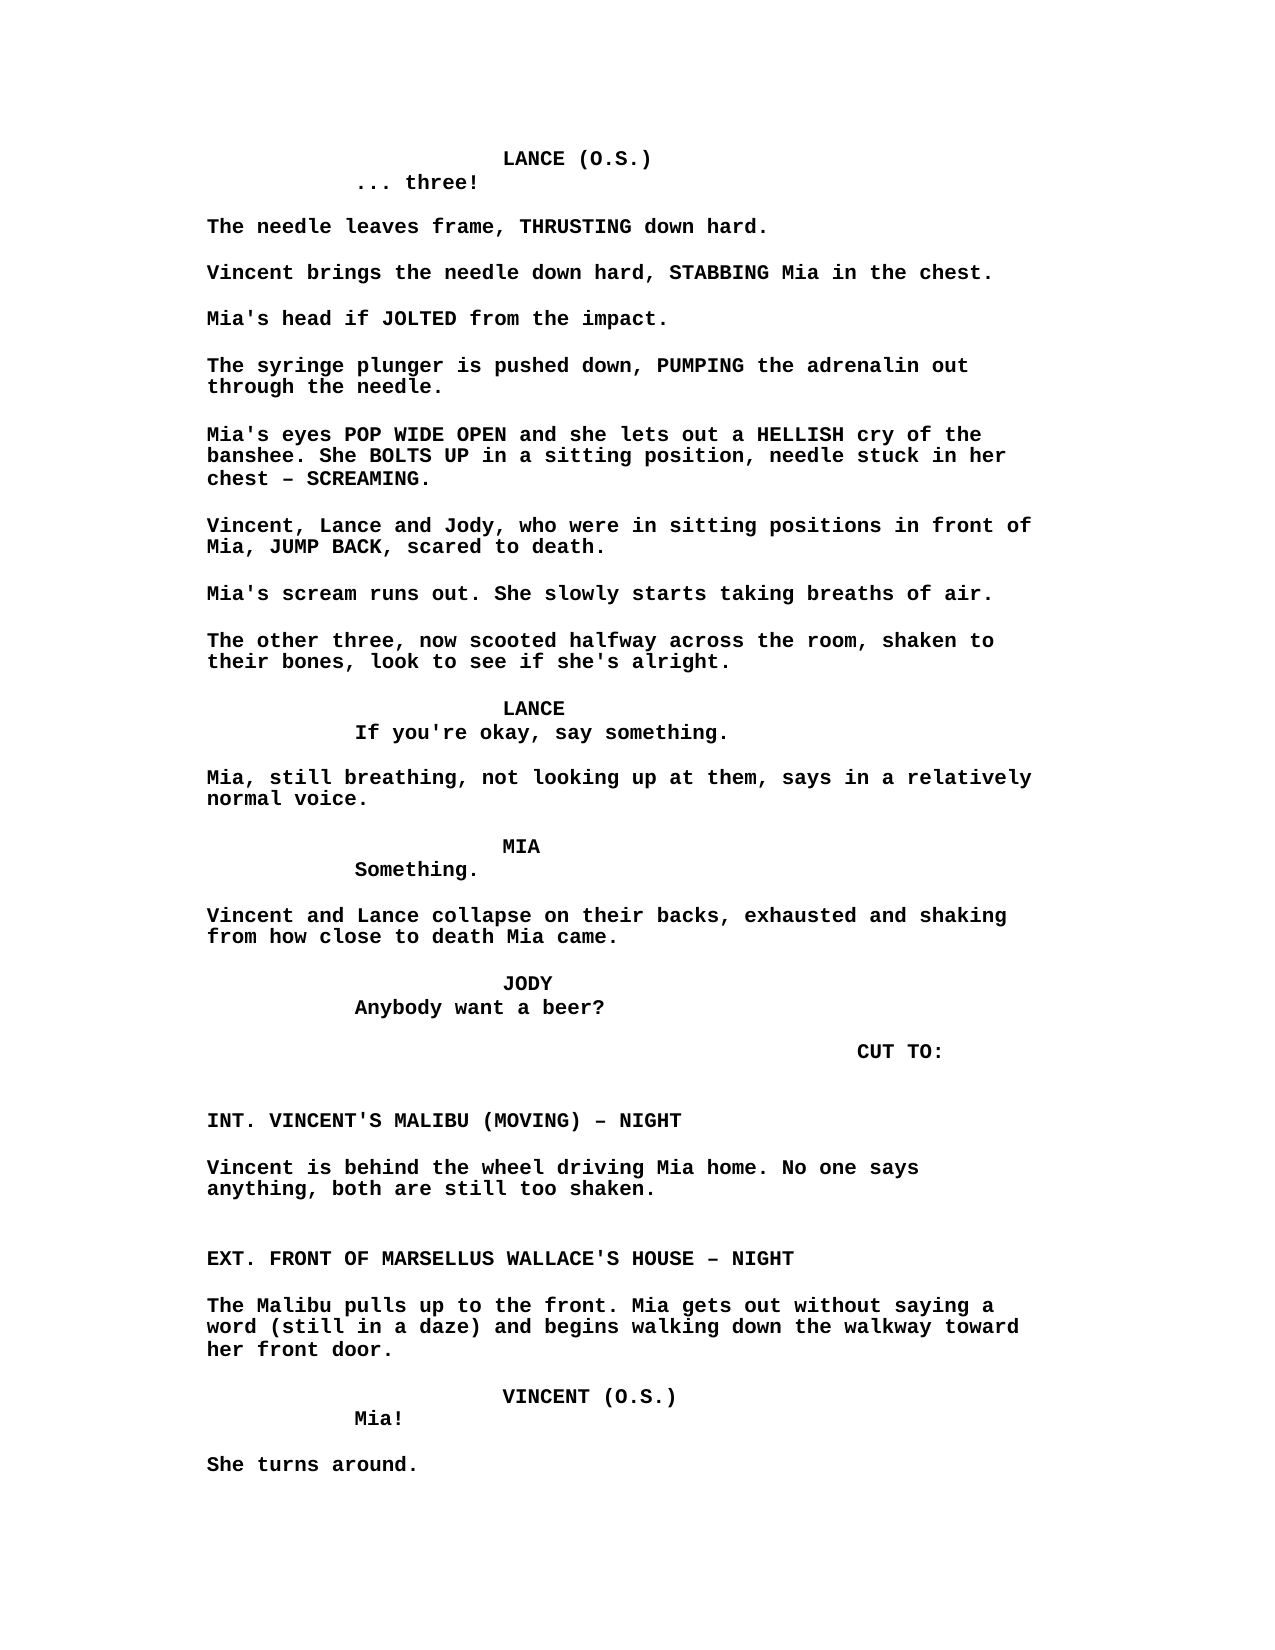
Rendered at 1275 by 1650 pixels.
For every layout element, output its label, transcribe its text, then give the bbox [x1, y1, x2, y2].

text EXT. FRONT OF MARSELLUS WALLACE'S HOUSE – NIGHT [207, 1248, 1096, 1271]
text The syringe plunger is pushed down, PUMPING the adrenalin out through the needle. [207, 355, 971, 400]
text LANCE [179, 697, 888, 720]
text MIA [179, 834, 863, 858]
text Vincent is behind the wheel driving Mia home. No one says anything, both are still too shaken. [207, 1157, 921, 1202]
text CUT TO: [179, 1041, 944, 1065]
text The Malibu pulls up to the front. Mia gets out without saying a word (still in a daze) and begins walking down the walkway toward her front door. [207, 1294, 1021, 1362]
text JODY [179, 972, 876, 996]
text Mia! [207, 1408, 419, 1432]
text Vincent and Lance collapse on their backs, exhausted and shaking from how close to death Mia came. [207, 904, 1009, 949]
text If you're okay, say something. [354, 720, 1096, 744]
text ... three! [354, 170, 1096, 194]
text Mia, still breathing, not looking up at them, says in a relatively normal voice. [207, 767, 1034, 812]
text LANCE (O.S.) [179, 147, 976, 170]
text Vincent, Lance and Jody, who were in sitting positions in front of Mia, JUMP BACK, scared to death. [207, 514, 1034, 560]
text Mia's eyes POP WIDE OPEN and she lets out a HELLISH cry of the banshee. She BOLTS UP in a sitting position, needle stuck in her chest – SCREAMING. [207, 423, 1009, 491]
text She turns around. [207, 1454, 419, 1478]
text INT. VINCENT'S MALIBU (MOVING) – NIGHT [207, 1110, 1096, 1134]
text Mia's scream runs out. She slowly starts taking breaths of air. [207, 582, 1096, 606]
text VINCENT (O.S.) [179, 1385, 1001, 1408]
text The needle leaves frame, THRUSTING down hard. [207, 216, 1096, 240]
text Vincent brings the needle down hard, STABBING Mia in the chest. Mia's head if JOLTED from the impact. [207, 262, 996, 332]
text The other three, now scooted halfway across the room, shaken to their bones, look to see if she's alright. [207, 629, 996, 674]
text Something. [354, 858, 1096, 881]
text Anybody want a beer? [354, 996, 1096, 1019]
